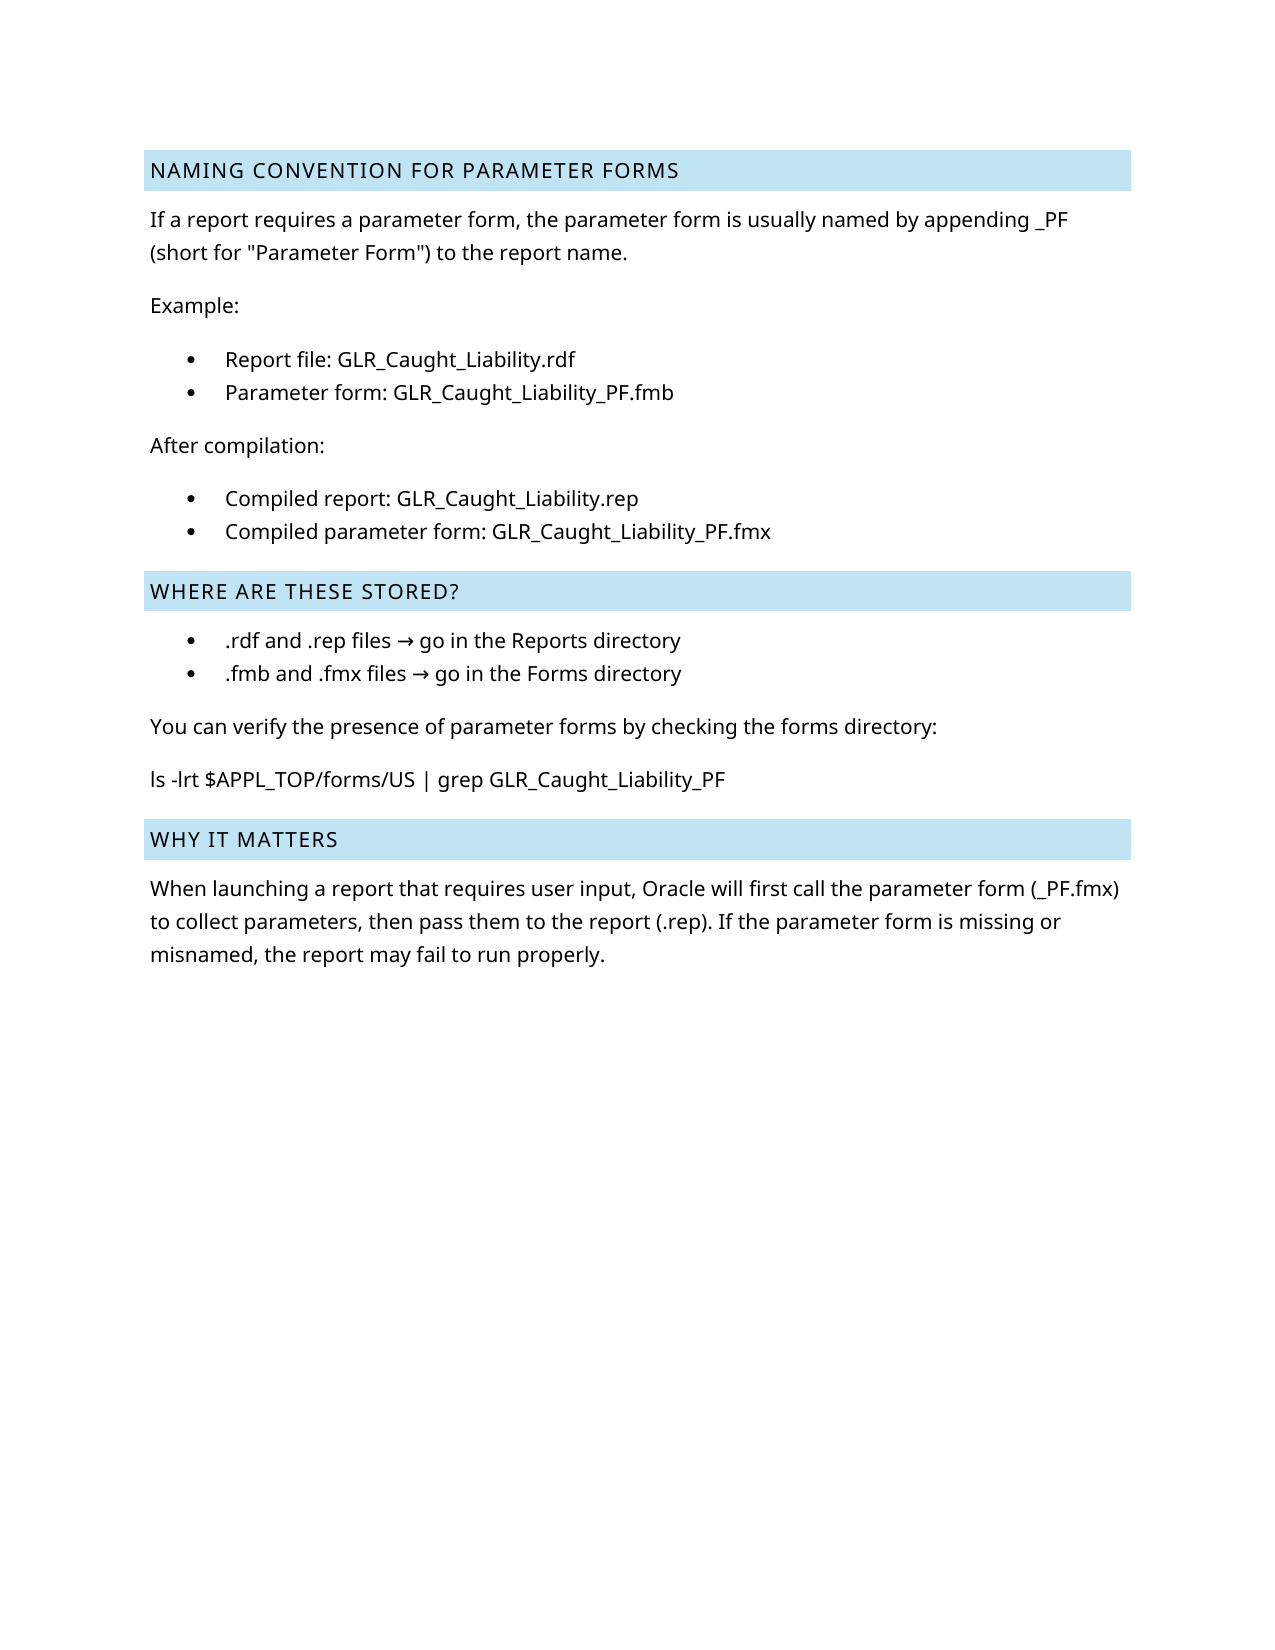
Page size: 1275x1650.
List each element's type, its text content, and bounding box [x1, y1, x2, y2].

list .fmb and .fmx files → go in the Forms directory [187, 659, 1125, 687]
list Compiled parameter form: GLR_Caught_Liability_PF.fmx [187, 517, 1125, 546]
subtitle Naming Convention for Parameter Forms [150, 156, 1125, 185]
text If a report requires a parameter form, the parameter form is usually named by appending _PF (short for "Parameter Form") to the report name. [150, 206, 1125, 267]
list .rdf and .rep files → go in the Reports directory [187, 626, 1125, 654]
text Example: [150, 292, 1125, 320]
list Compiled report: GLR_Caught_Liability.rep [187, 484, 1125, 513]
subtitle Why It Matters [150, 825, 1125, 854]
text After compilation: [150, 431, 1125, 459]
subtitle Where Are These Stored? [150, 577, 1125, 605]
text You can verify the presence of parameter forms by checking the forms directory: [150, 712, 1125, 741]
list Report file: GLR_Caught_Liability.rdf [187, 345, 1125, 373]
text ls -lrt $APPL_TOP/forms/US | grep GLR_Caught_Liability_PF [150, 766, 1125, 794]
list Parameter form: GLR_Caught_Liability_PF.fmb [187, 378, 1125, 406]
text When launching a report that requires user input, Oracle will first call the parameter form (_PF.fmx) to collect parameters, then pass them to the report (.rep). If the parameter form is missing or misnamed, the report may fail to run properly. [150, 874, 1125, 968]
